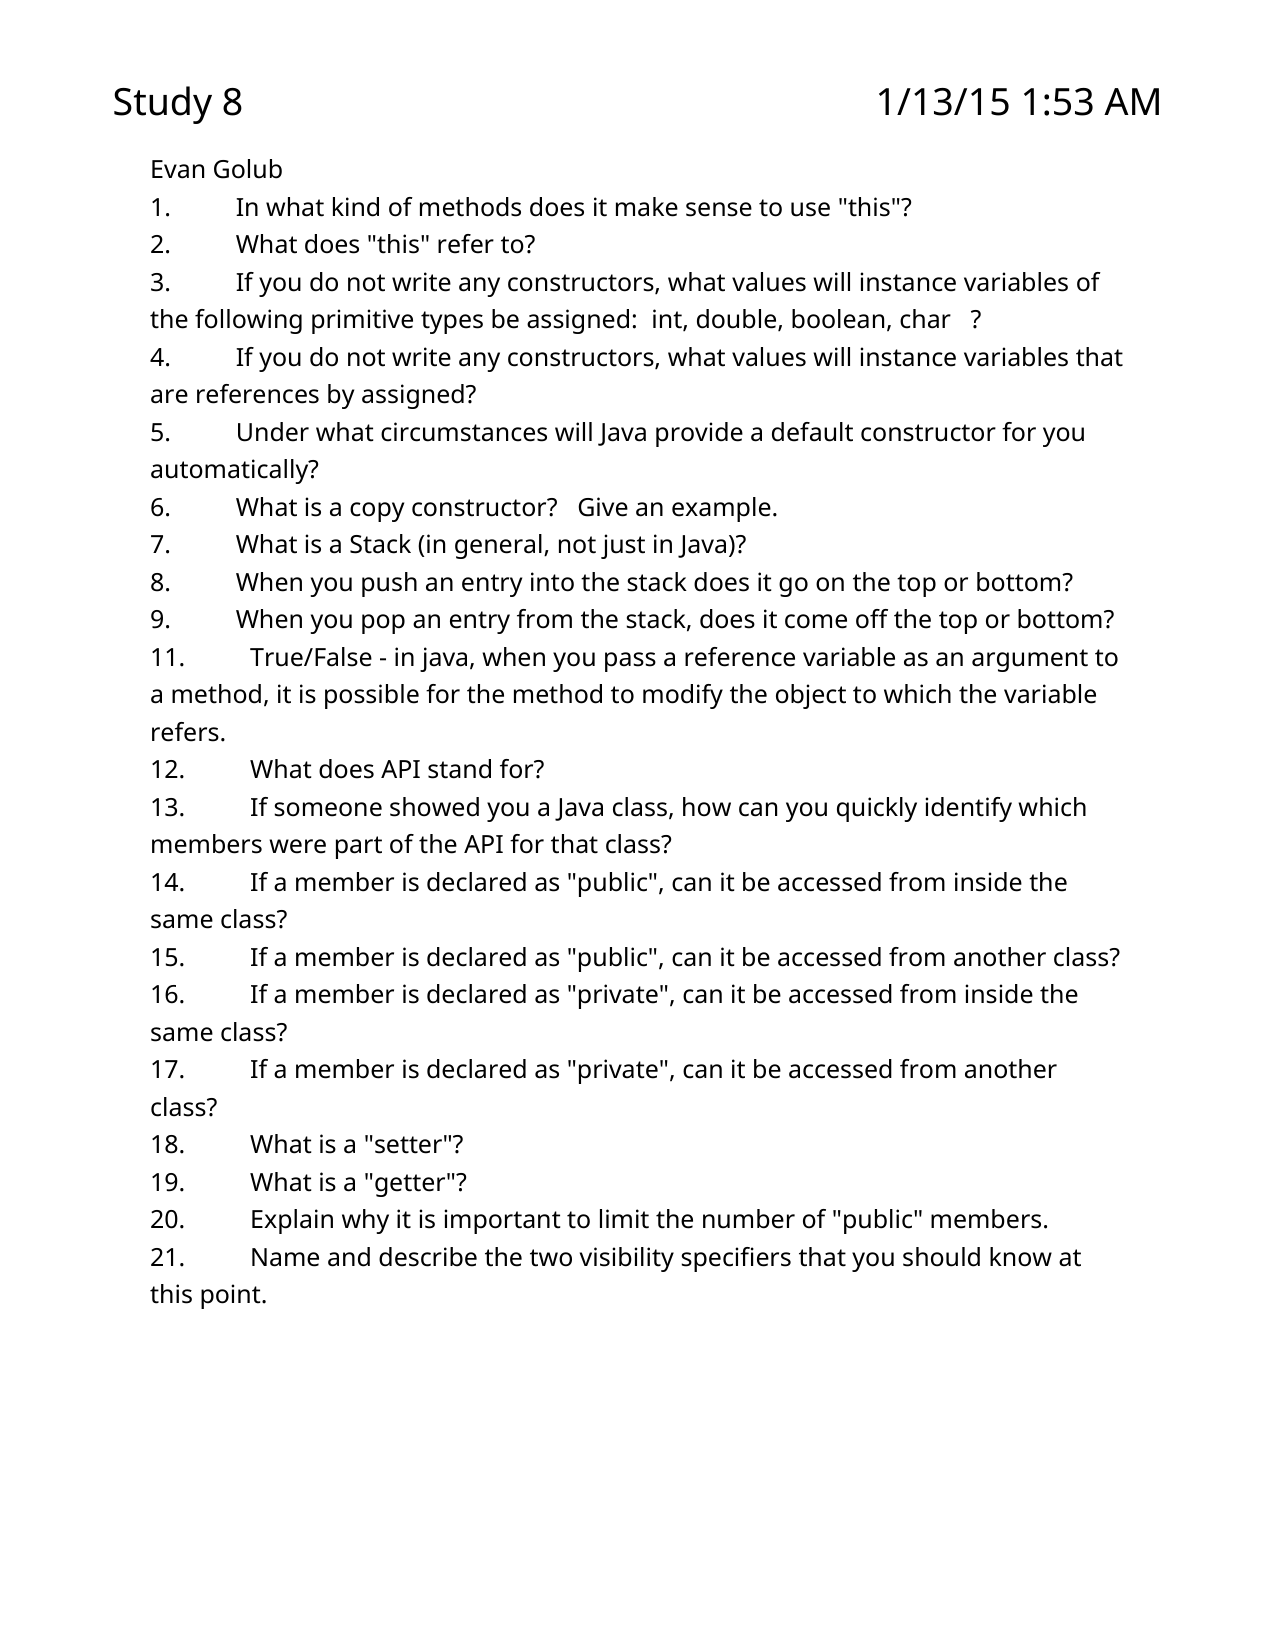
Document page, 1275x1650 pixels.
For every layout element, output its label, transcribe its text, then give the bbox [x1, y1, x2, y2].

text Evan Golub [150, 150, 1125, 187]
text 14. If a member is declared as "public", can it be accessed from inside the same class? [150, 862, 1125, 937]
text 4. If you do not write any constructors, what values will instance variables that are references by assigned? [150, 337, 1125, 412]
text 7. What is a Stack (in general, not just in Java)? [150, 525, 1125, 562]
text 15. If a member is declared as "public", can it be accessed from another class? [150, 937, 1125, 975]
text 21. Name and describe the two visibility specifiers that you should know at this point. [150, 1237, 1125, 1312]
text 9. When you pop an entry from the stack, does it come off the top or bottom? [150, 600, 1125, 637]
text 8. When you push an entry into the stack does it go on the top or bottom? [150, 562, 1125, 600]
text 13. If someone showed you a Java class, how can you quickly identify which members were part of the API for that class? [150, 787, 1125, 862]
text 1. In what kind of methods does it make sense to use "this"? [150, 187, 1125, 225]
text 19. What is a "getter"? [150, 1162, 1125, 1200]
text 16. If a member is declared as "private", can it be accessed from inside the same class? [150, 975, 1125, 1050]
text 3. If you do not write any constructors, what values will instance variables of the following primitive types be assigned: int, double, boolean, char ? [150, 262, 1125, 337]
text 6. What is a copy constructor? Give an example. [150, 487, 1125, 525]
text 12. What does API stand for? [150, 750, 1125, 787]
text 18. What is a "setter"? [150, 1125, 1125, 1162]
text 5. Under what circumstances will Java provide a default constructor for you automatically? [150, 412, 1125, 487]
text 2. What does "this" refer to? [150, 225, 1125, 262]
text 11. True/False - in java, when you pass a reference variable as an argument to a method, it is possible for the method to modify the object to which the variable refers. [150, 637, 1125, 750]
text 20. Explain why it is important to limit the number of "public" members. [150, 1200, 1125, 1237]
text 17. If a member is declared as "private", can it be accessed from another class? [150, 1050, 1125, 1125]
